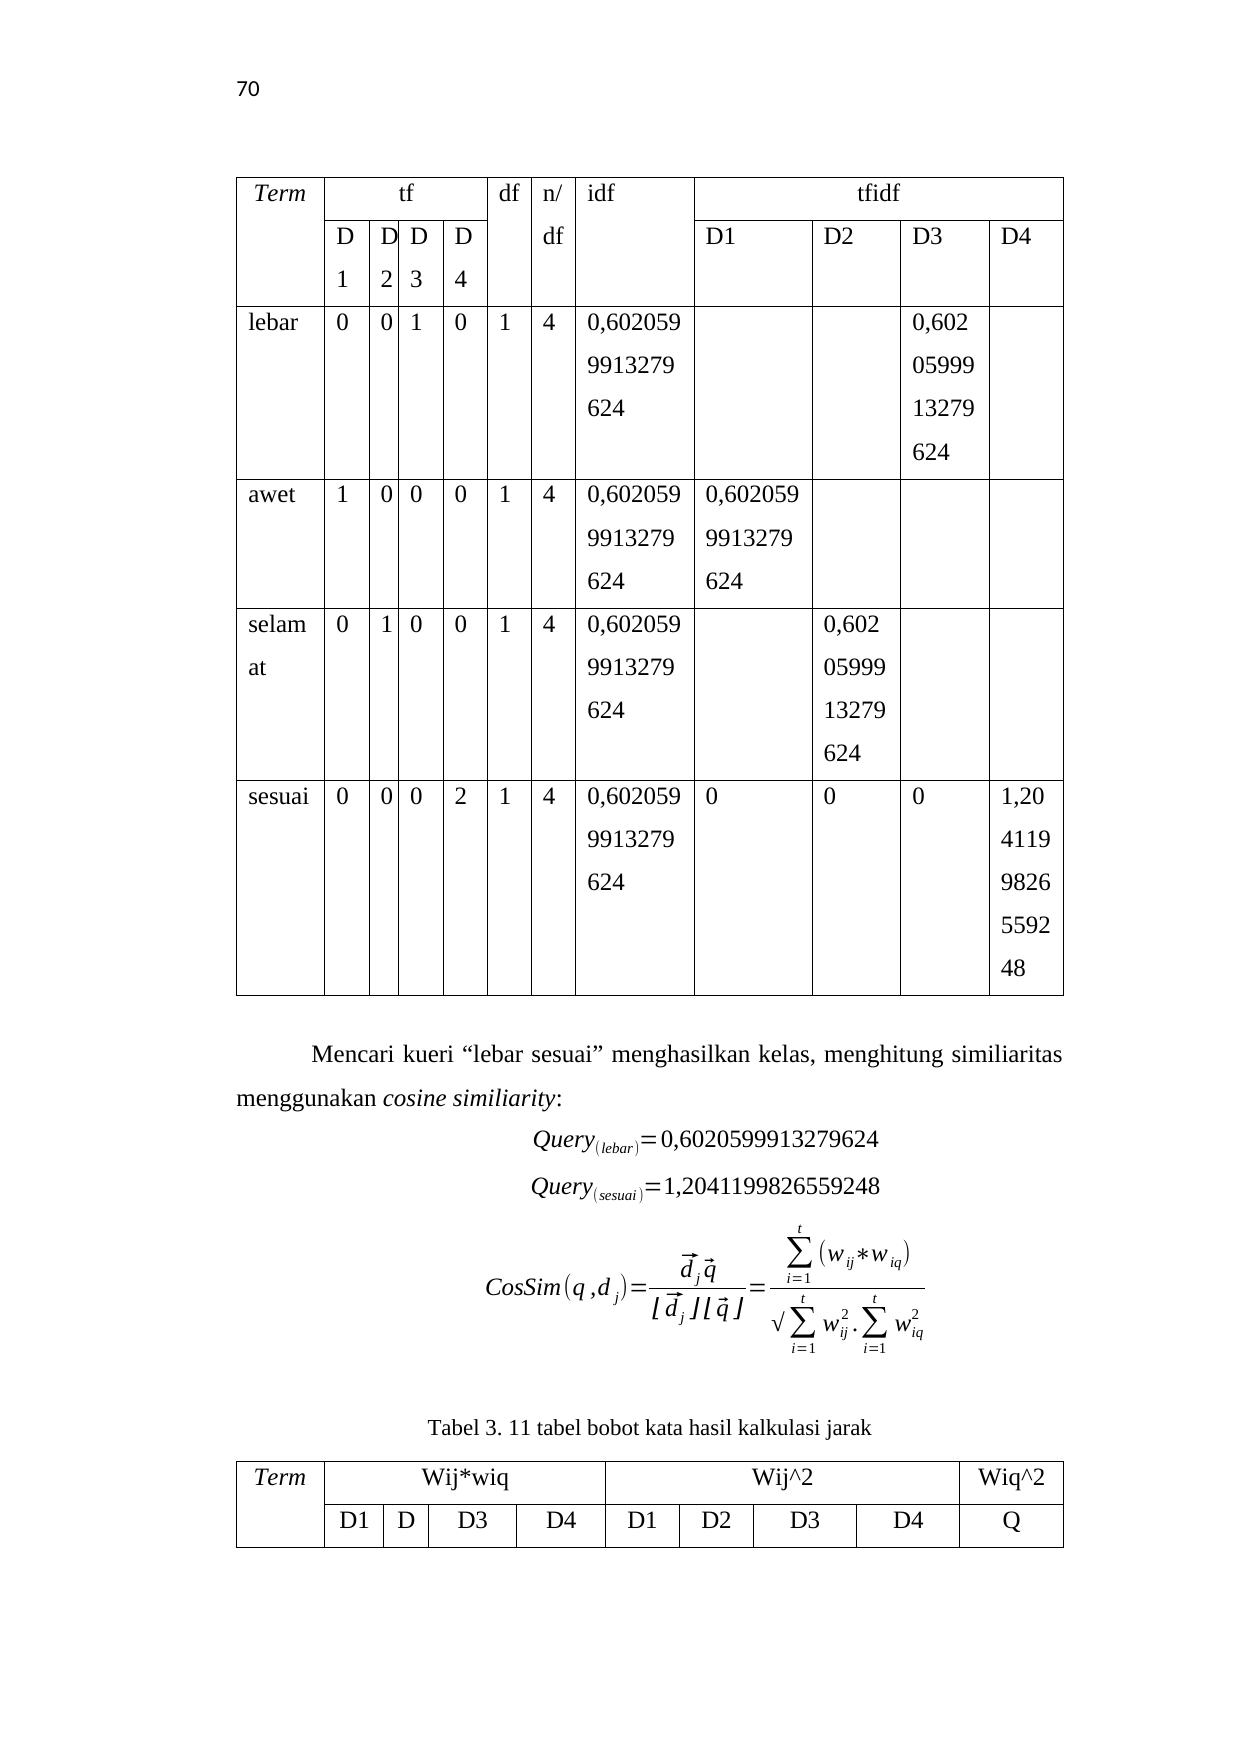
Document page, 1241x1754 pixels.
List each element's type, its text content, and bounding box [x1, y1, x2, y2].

text Mencari kueri “lebar sesuai” menghasilkan kelas, menghitung similiaritas menggunakan cosine similiarity: [236, 1039, 1063, 1111]
table_cell 1 [325, 480, 369, 608]
table_cell 1 [488, 480, 531, 608]
table_cell [901, 609, 989, 780]
table_cell 0,6020599913279624 [576, 307, 694, 478]
table_cell [813, 480, 900, 608]
table_cell 0 [695, 781, 812, 995]
table_cell 4 [532, 480, 575, 608]
table_cell 0,6020599913279624 [576, 609, 694, 780]
table_cell 1,2041199826559248 [990, 781, 1063, 995]
table_cell D2 [813, 221, 900, 306]
table_header n/df [532, 178, 575, 306]
table_cell 0 [444, 480, 487, 608]
table_cell sesuai [237, 781, 324, 995]
table_header Wij*wiq [325, 1462, 605, 1504]
table_cell lebar [237, 307, 324, 478]
table_header Wiq^2 [960, 1462, 1063, 1504]
table_cell [901, 480, 989, 608]
table_cell 0,6020599913279624 [576, 781, 694, 995]
table_cell D4 [444, 221, 487, 306]
table_cell 4 [532, 781, 575, 995]
table_cell 4 [532, 609, 575, 780]
table_cell awet [237, 480, 324, 608]
table_cell 1 [488, 307, 531, 478]
table_cell selamat [237, 609, 324, 780]
table_cell D4 [857, 1505, 959, 1547]
table_cell 0 [370, 480, 398, 608]
table_header Term [237, 1462, 324, 1547]
table_cell 0,6020599913279624 [901, 307, 989, 478]
table_cell 0,6020599913279624 [813, 609, 900, 780]
table_cell D4 [990, 221, 1063, 306]
table_cell 4 [532, 307, 575, 478]
table_cell D4 [517, 1505, 605, 1547]
table_cell 0 [325, 781, 369, 995]
table_cell 0,6020599913279624 [695, 480, 812, 608]
table_cell 0 [901, 781, 989, 995]
table_cell 1 [370, 609, 398, 780]
table_cell 0 [444, 307, 487, 478]
table_cell 0 [370, 307, 398, 478]
table_cell D3 [901, 221, 989, 306]
table_header df [488, 178, 531, 306]
table_cell [813, 307, 900, 478]
table_cell 0 [813, 781, 900, 995]
table_cell D1 [325, 221, 369, 306]
table_cell D1 [606, 1505, 679, 1547]
table_cell 0 [370, 781, 398, 995]
table_cell 0 [399, 609, 443, 780]
table_header tfidf [695, 178, 1063, 220]
table_cell 0 [399, 781, 443, 995]
table_header idf [576, 178, 694, 306]
table_header Term [237, 178, 324, 306]
table_cell D3 [754, 1505, 856, 1547]
table_cell 0 [325, 307, 369, 478]
table_cell [990, 609, 1063, 780]
table_cell Q [960, 1505, 1063, 1547]
table_cell 0 [325, 609, 369, 780]
table_cell D3 [429, 1505, 516, 1547]
table_cell D2 [370, 221, 398, 306]
table_cell 0 [399, 480, 443, 608]
table_cell D1 [325, 1505, 383, 1547]
table_cell 2 [444, 781, 487, 995]
table_cell [695, 307, 812, 478]
table_cell D1 [695, 221, 812, 306]
table_header tf [325, 178, 487, 220]
table_cell 1 [488, 609, 531, 780]
table_cell 0 [444, 609, 487, 780]
table_cell [990, 307, 1063, 478]
table_cell 1 [399, 307, 443, 478]
table_cell D3 [399, 221, 443, 306]
table_cell 0,6020599913279624 [576, 480, 694, 608]
table_cell [990, 480, 1063, 608]
table_cell [695, 609, 812, 780]
table_cell D2 [384, 1505, 428, 1547]
table_header Wij^2 [606, 1462, 959, 1504]
text Tabel 3. 11 tabel bobot kata hasil kalkulasi jarak [236, 1414, 1063, 1440]
table_cell 1 [488, 781, 531, 995]
table_cell D2 [680, 1505, 753, 1547]
